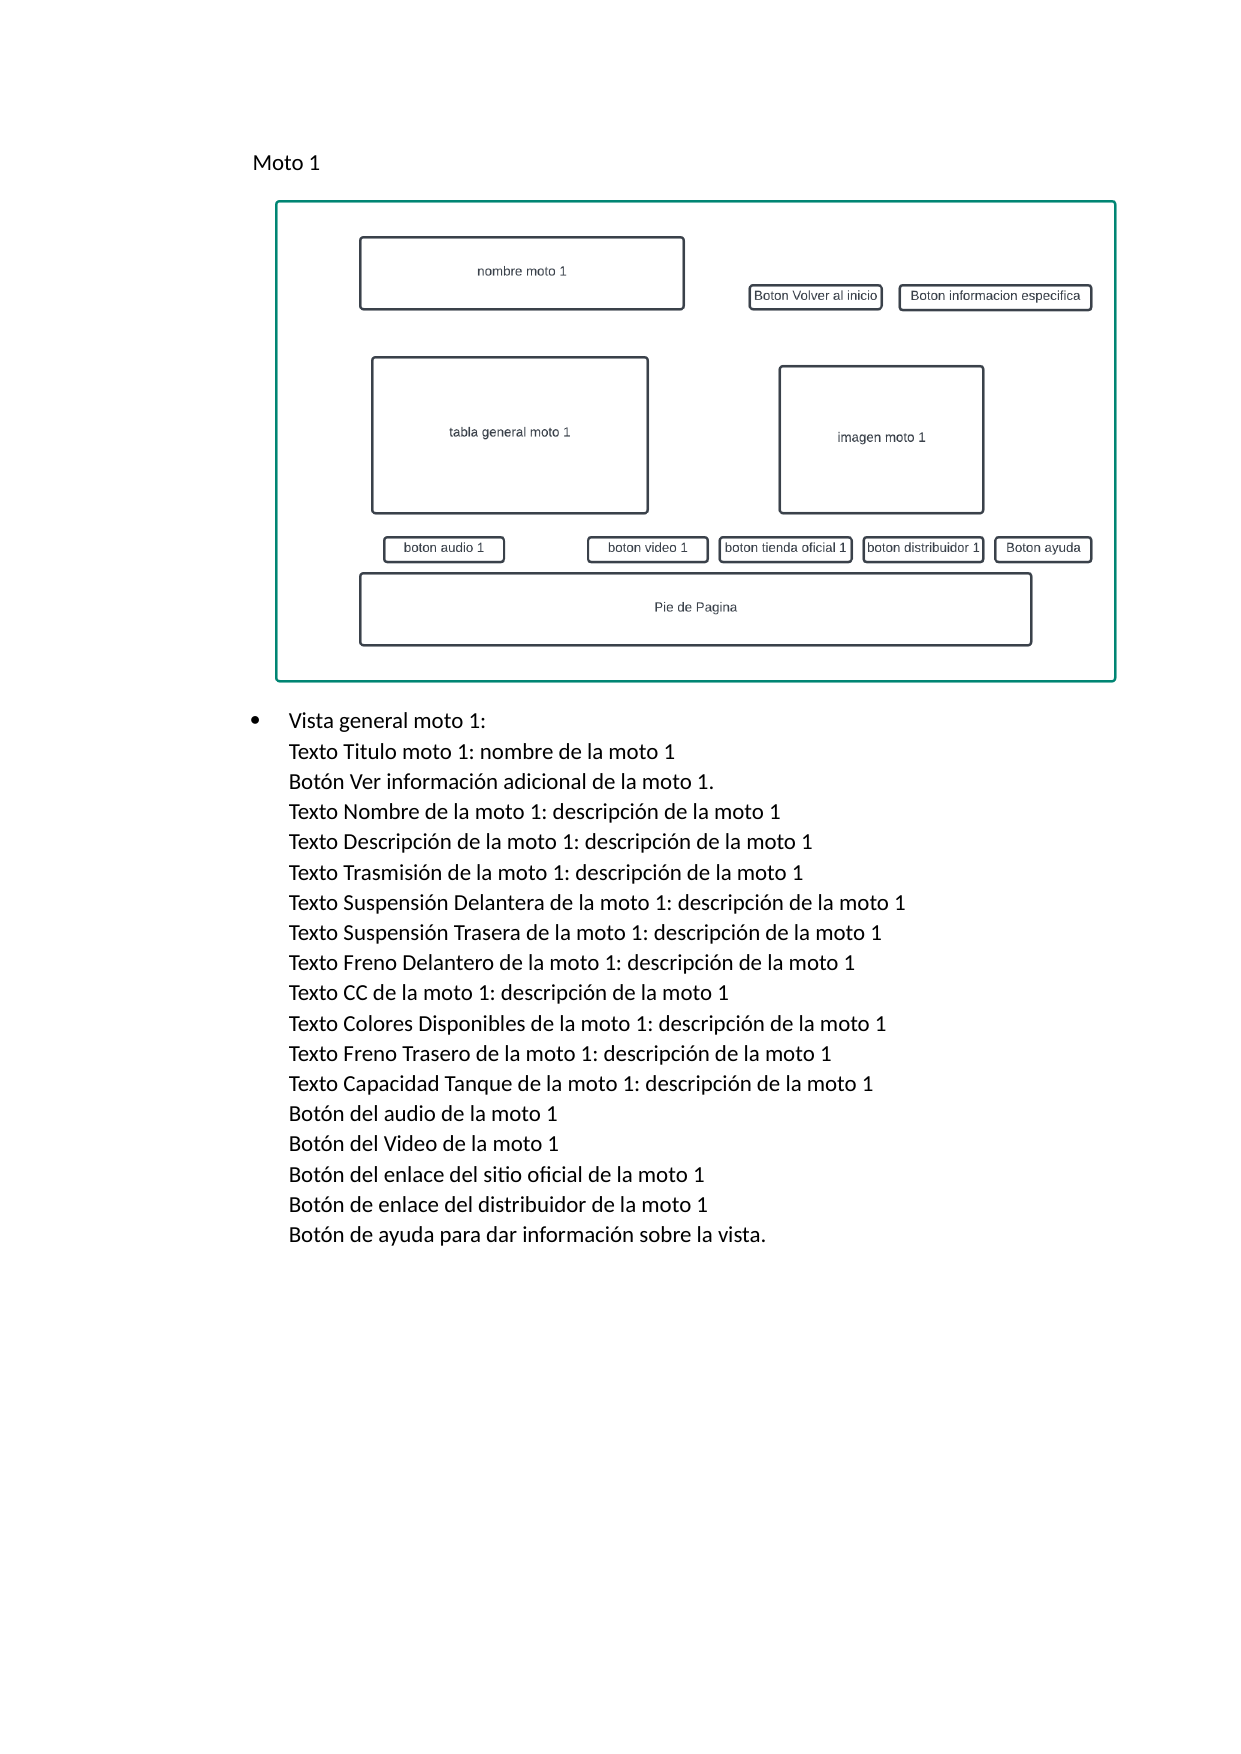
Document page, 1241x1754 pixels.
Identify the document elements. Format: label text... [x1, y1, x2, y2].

picture [252, 177, 1138, 705]
list Botón Ver información adicional de la moto 1. [288, 767, 1063, 795]
list Texto Suspensión Delantera de la moto 1: descripción de la moto 1 [288, 888, 1063, 916]
list Texto Colores Disponibles de la moto 1: descripción de la moto 1 [288, 1009, 1063, 1037]
list Texto CC de la moto 1: descripción de la moto 1 [288, 978, 1063, 1007]
list Texto Trasmisión de la moto 1: descripción de la moto 1 [288, 858, 1063, 886]
list Texto Nombre de la moto 1: descripción de la moto 1 [288, 797, 1063, 825]
list Texto Freno Trasero de la moto 1: descripción de la moto 1 [288, 1039, 1063, 1067]
list Texto Suspensión Trasera de la moto 1: descripción de la moto 1 [288, 918, 1063, 946]
list Botón del enlace del sitio oficial de la moto 1 [288, 1160, 1063, 1188]
list Moto 1 [252, 148, 1063, 176]
list Texto Capacidad Tanque de la moto 1: descripción de la moto 1 [288, 1069, 1063, 1097]
list Botón del audio de la moto 1 [288, 1099, 1063, 1127]
list Texto Descripción de la moto 1: descripción de la moto 1 [288, 827, 1063, 856]
list Vista general moto 1: [251, 707, 1063, 735]
list Botón de ayuda para dar información sobre la vista. [288, 1220, 1063, 1248]
list Botón de enlace del distribuidor de la moto 1 [288, 1190, 1063, 1218]
list Botón del Video de la moto 1 [288, 1129, 1063, 1158]
list Texto Titulo moto 1: nombre de la moto 1 [288, 737, 1063, 765]
list Texto Freno Delantero de la moto 1: descripción de la moto 1 [288, 948, 1063, 976]
